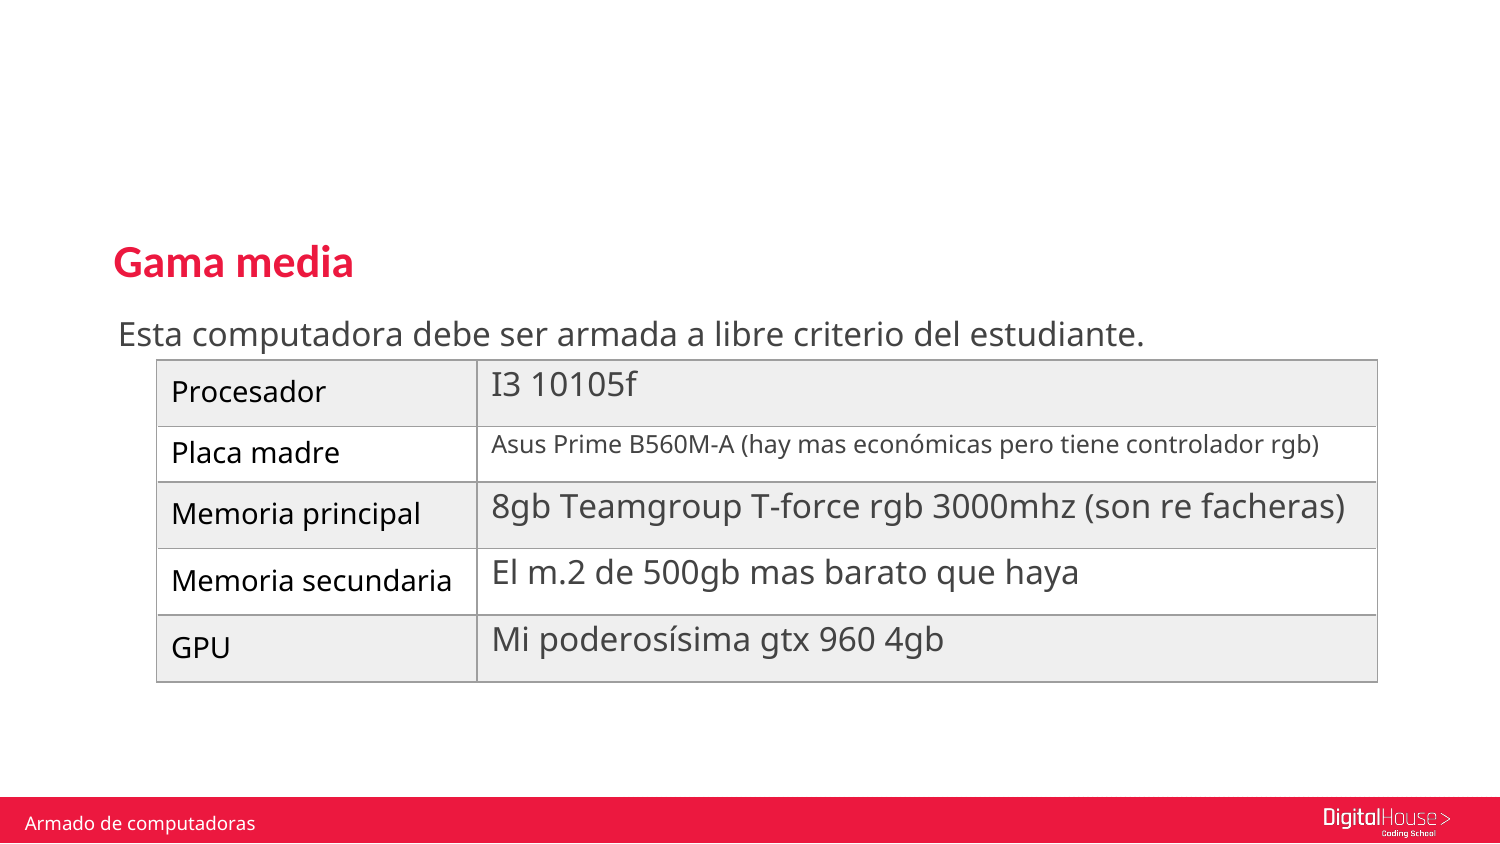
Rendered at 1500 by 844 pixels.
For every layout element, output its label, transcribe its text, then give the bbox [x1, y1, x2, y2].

table_header I3 10105f [478, 361, 1377, 426]
subtitle Gama media [113, 233, 883, 289]
table_cell Memoria principal [157, 482, 476, 548]
picture [1324, 808, 1450, 838]
table_cell Mi poderosísima gtx 960 4gb [478, 614, 1377, 681]
text Esta computadora debe ser armada a libre criterio del estudiante. [118, 311, 1395, 356]
table_cell GPU [157, 615, 476, 681]
table_cell Placa madre [157, 427, 476, 481]
table_cell Asus Prime B560M-A (hay mas económicas pero tiene controlador rgb) [478, 426, 1377, 481]
table_cell 8gb Teamgroup T-force rgb 3000mhz (son re facheras) [478, 481, 1377, 548]
table_cell El m.2 de 500gb mas barato que haya [478, 548, 1377, 614]
table_header Procesador [157, 361, 476, 426]
table_cell Memoria secundaria [157, 549, 476, 614]
